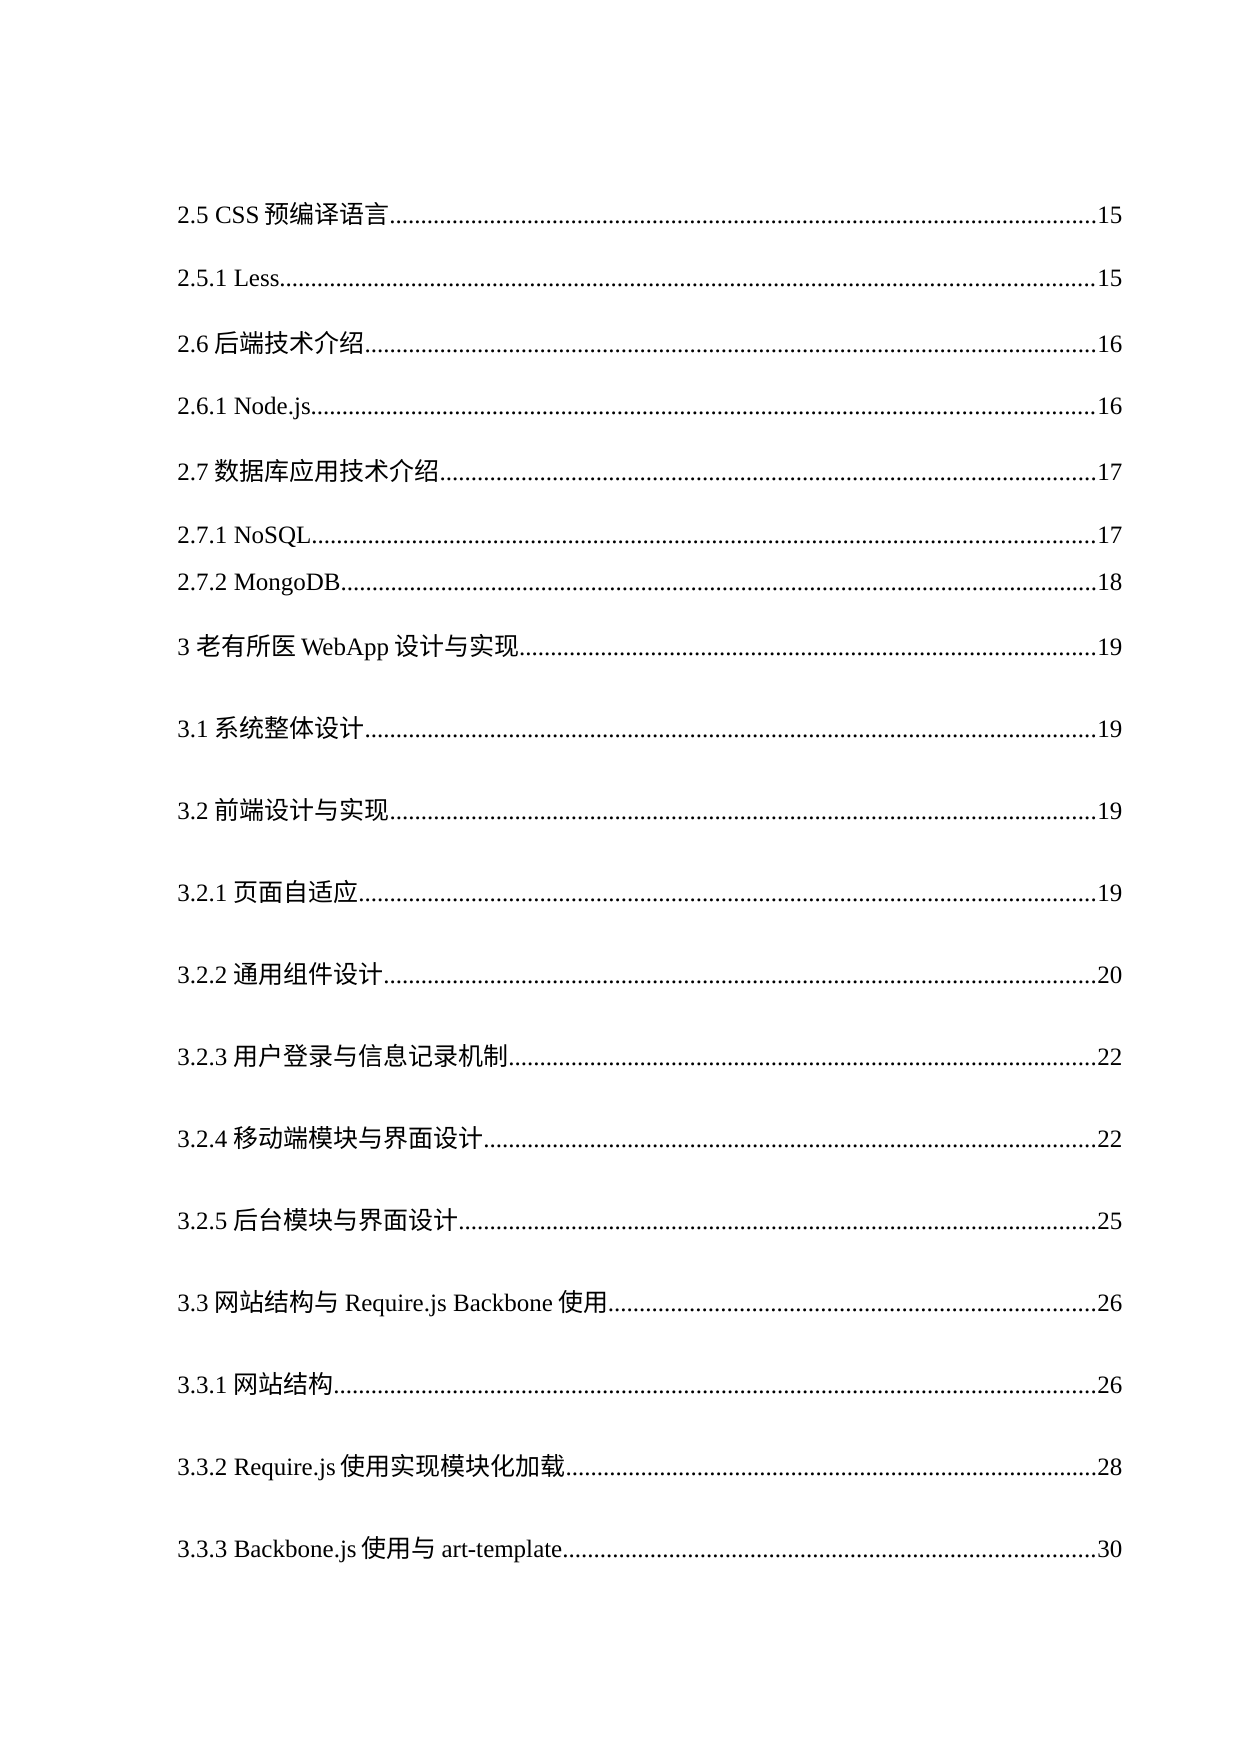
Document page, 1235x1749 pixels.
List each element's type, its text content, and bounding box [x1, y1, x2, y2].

text 3.3 网站结构与Require.js Backbone使用 26 [177, 1266, 1116, 1335]
text 3.2.1 页面自适应 19 [177, 856, 1116, 926]
text 2.7 数据库应用技术介绍 17 [177, 435, 1116, 504]
text 3.2 前端设计与实现 19 [177, 774, 1116, 843]
text 3.3.2 Require.js使用实现模块化加载 28 [177, 1430, 1116, 1499]
text 2.5 CSS预编译语言 15 [177, 178, 1116, 247]
text 3.2.4 移动端模块与界面设计 22 [177, 1102, 1116, 1171]
text 3.2.5 后台模块与界面设计 25 [177, 1184, 1116, 1253]
text 3.2.3 用户登录与信息记录机制 22 [177, 1020, 1116, 1089]
text 2.7.1 NoSQL 17 [177, 517, 1116, 552]
text 3.3.1 网站结构 26 [177, 1348, 1116, 1417]
text 3.2.2 通用组件设计 20 [177, 938, 1116, 1007]
text 2.6.1 Node.js 16 [177, 388, 1116, 423]
text 2.5.1 Less 15 [177, 260, 1116, 295]
text 2.7.2 MongoDB 18 [177, 564, 1116, 598]
text 3.1 系统整体设计 19 [177, 692, 1116, 762]
text 2.6 后端技术介绍 16 [177, 307, 1116, 376]
text 3 老有所医WebApp设计与实现 19 [177, 610, 1116, 679]
text 3.3.3 Backbone.js使用与art-template 30 [177, 1512, 1116, 1581]
